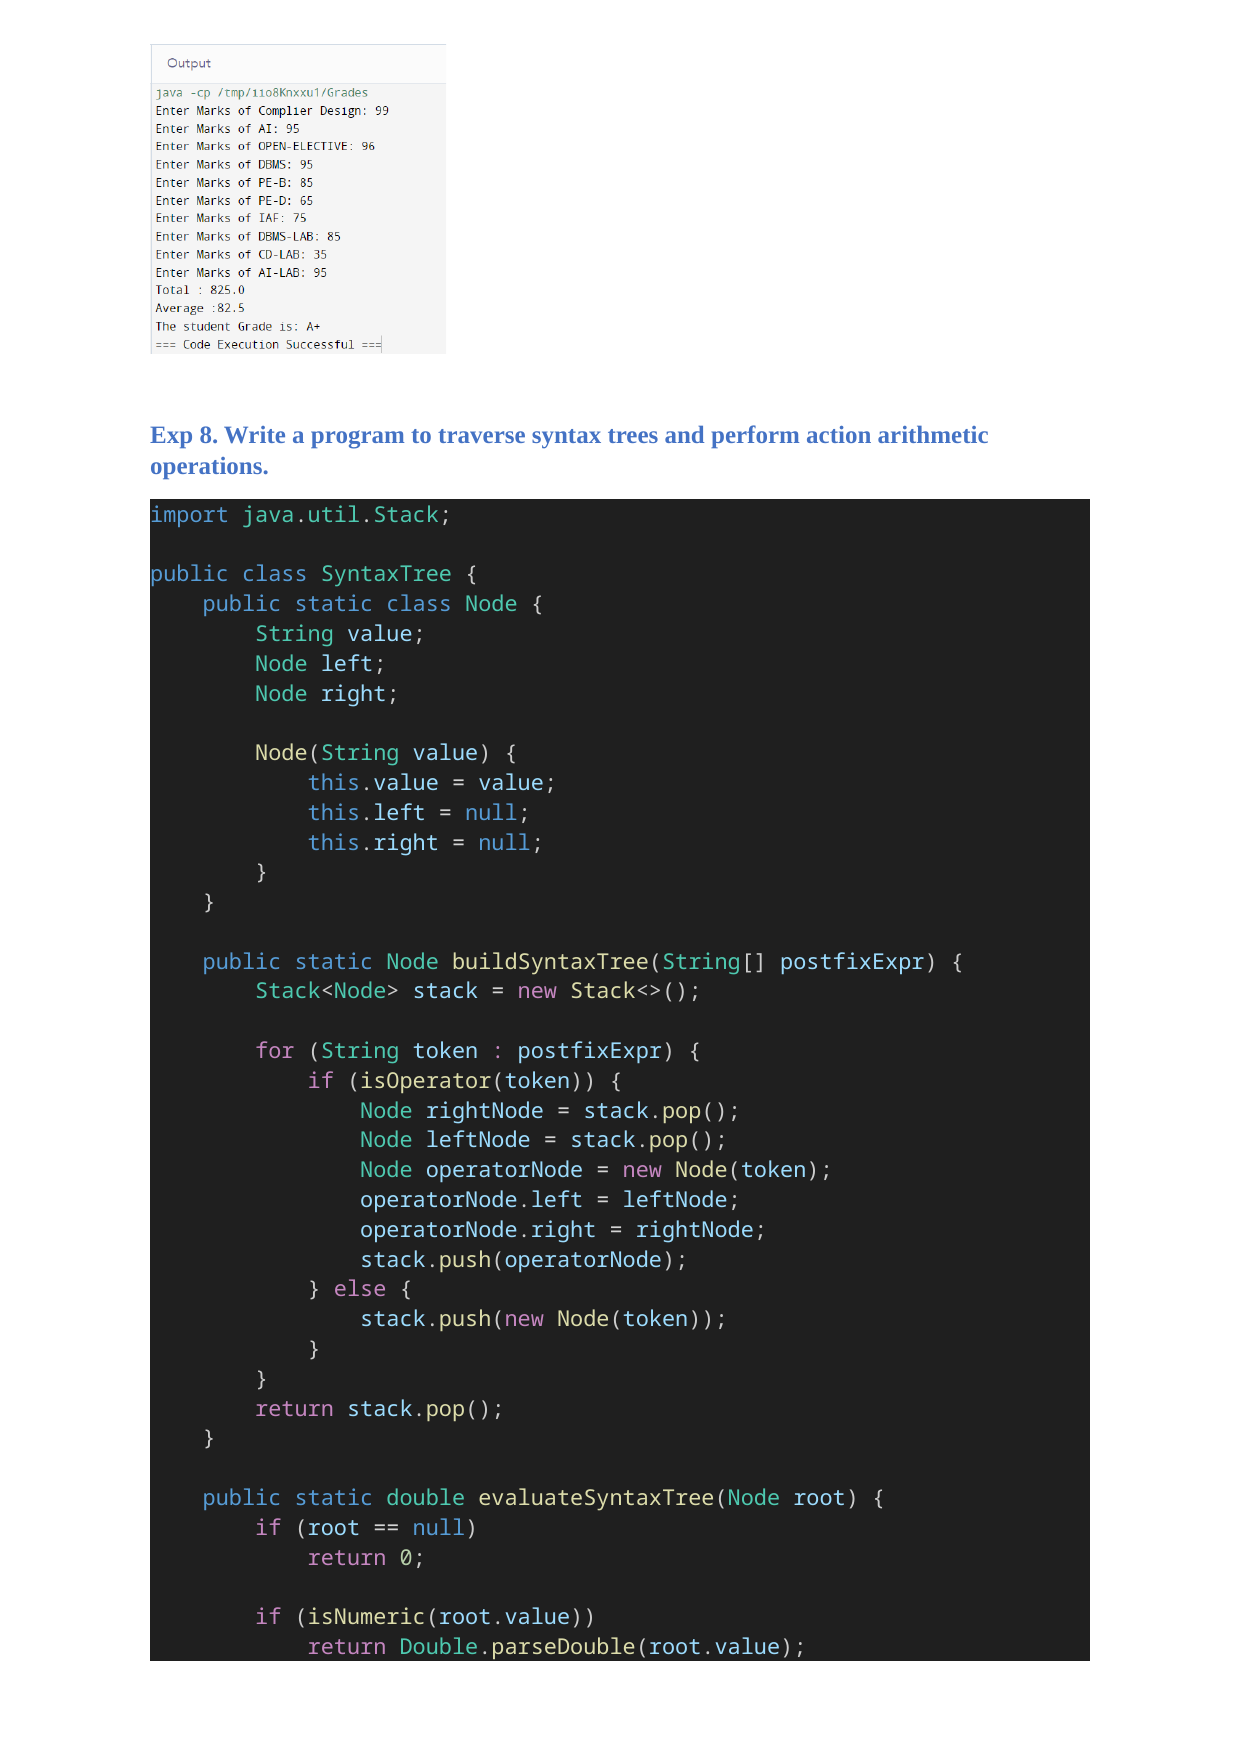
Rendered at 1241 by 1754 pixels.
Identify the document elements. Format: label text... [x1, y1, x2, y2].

picture [150, 44, 447, 354]
text Node leftNode = stack.pop(); [150, 1124, 1090, 1154]
text } [150, 1363, 1090, 1393]
text this.value = value; [150, 767, 1090, 797]
text String value; [150, 618, 1090, 648]
text public class SyntaxTree { [150, 558, 1090, 588]
text Node left; [150, 648, 1090, 678]
text } [150, 886, 1090, 916]
text stack.push(new Node(token)); [150, 1303, 1090, 1333]
text stack.push(operatorNode); [150, 1244, 1090, 1273]
text Node right; [150, 678, 1090, 707]
text for (String token : postfixExpr) { [150, 1035, 1090, 1065]
text public static Node buildSyntaxTree(String[] postfixExpr) { [150, 946, 1090, 976]
text Node operatorNode = new Node(token); [150, 1154, 1090, 1184]
text return 0; [150, 1542, 1090, 1571]
text this.left = null; [150, 797, 1090, 827]
text } else { [150, 1273, 1090, 1303]
text if (isOperator(token)) { [150, 1065, 1090, 1095]
text Node(String value) { [150, 737, 1090, 767]
text return stack.pop(); [150, 1393, 1090, 1422]
text return Double.parseDouble(root.value); [150, 1631, 1090, 1661]
text operatorNode.left = leftNode; [150, 1184, 1090, 1214]
text } [150, 1422, 1090, 1452]
text this.right = null; [150, 827, 1090, 856]
text Stack<Node> stack = new Stack<>(); [150, 976, 1090, 1005]
text } [150, 1333, 1090, 1363]
text public static double evaluateSyntaxTree(Node root) { [150, 1482, 1090, 1512]
text } [150, 856, 1090, 886]
text Exp 8. Write a program to traverse syntax trees and perform action arithmetic operations. [150, 420, 1090, 480]
text public static class Node { [150, 588, 1090, 618]
text if (root == null) [150, 1512, 1090, 1542]
text Node rightNode = stack.pop(); [150, 1095, 1090, 1124]
text operatorNode.right = rightNode; [150, 1214, 1090, 1244]
text if (isNumeric(root.value)) [150, 1601, 1090, 1631]
text import java.util.Stack; [150, 499, 1090, 529]
